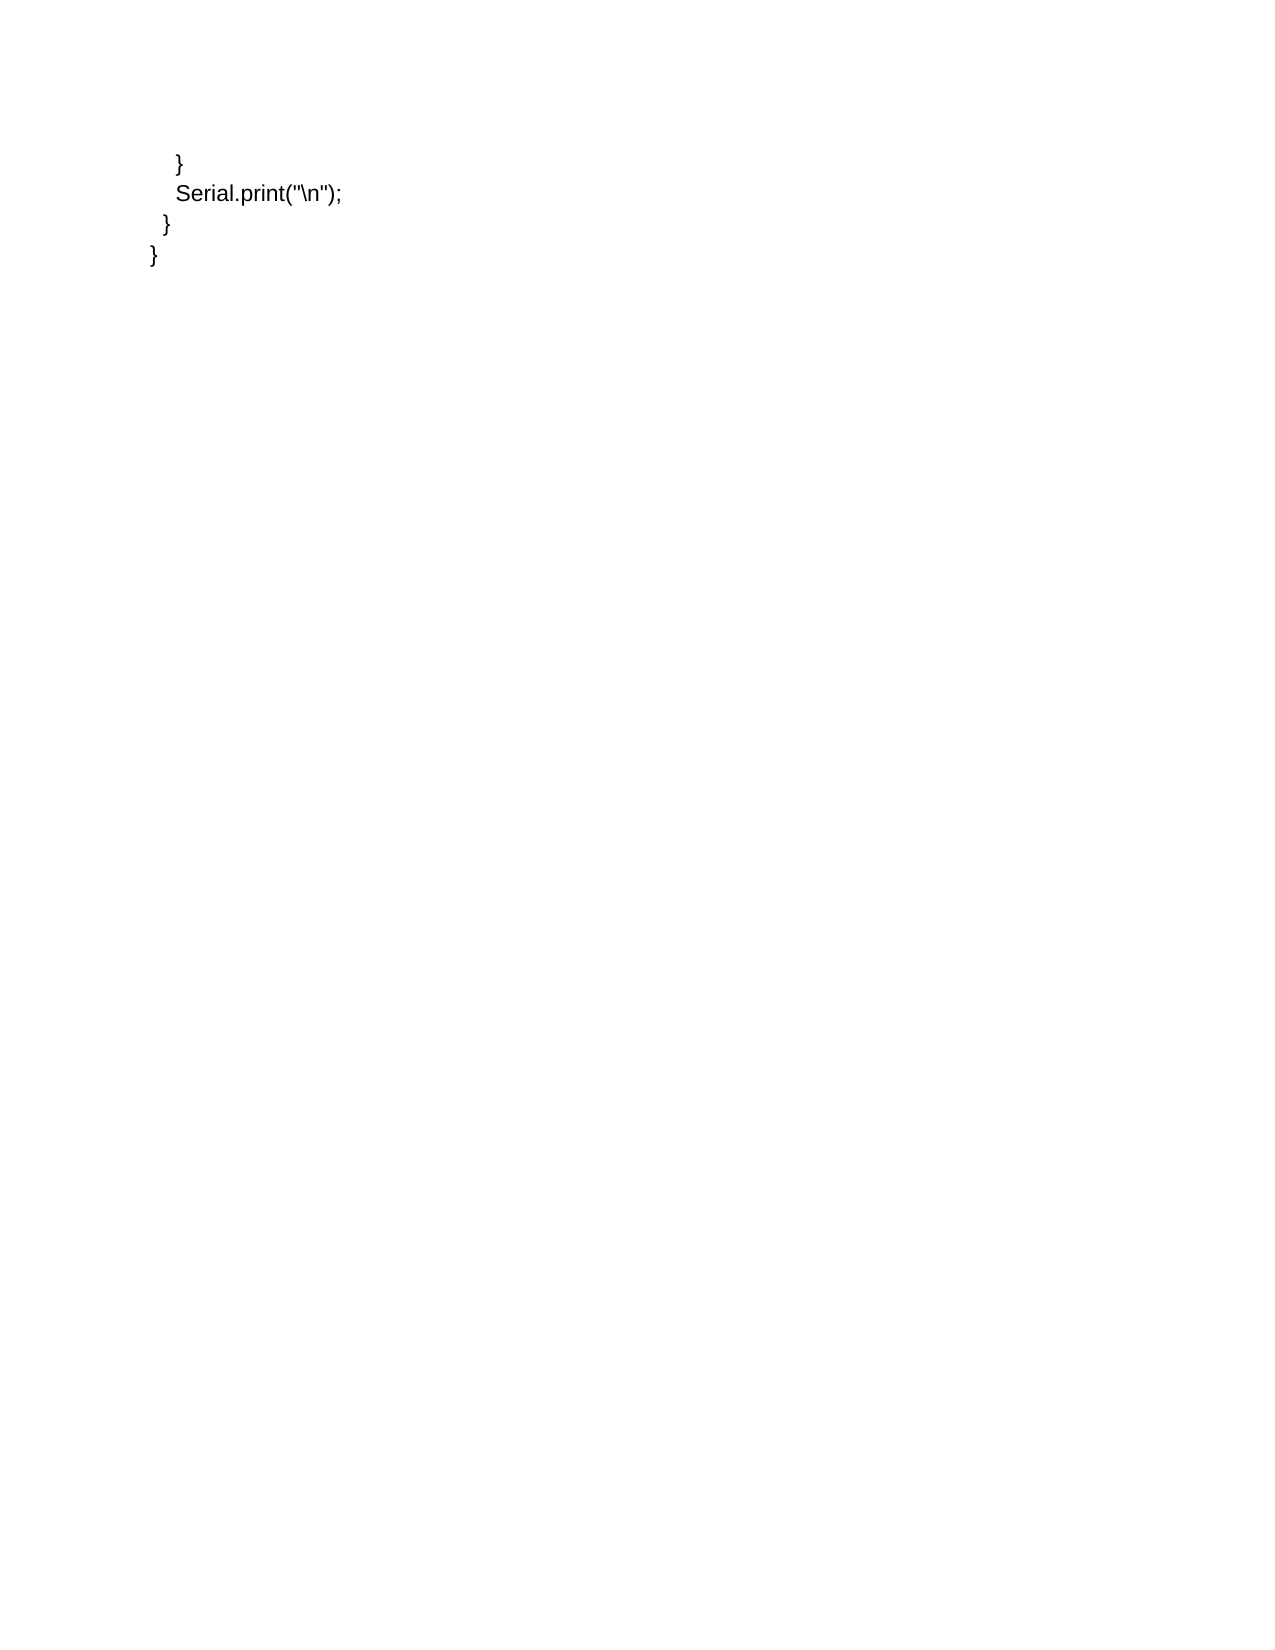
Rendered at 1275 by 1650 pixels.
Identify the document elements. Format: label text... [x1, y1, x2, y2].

text } [150, 210, 1125, 237]
text Serial.print("\n"); [150, 180, 1125, 207]
text } [150, 150, 1125, 176]
text } [150, 241, 1125, 267]
